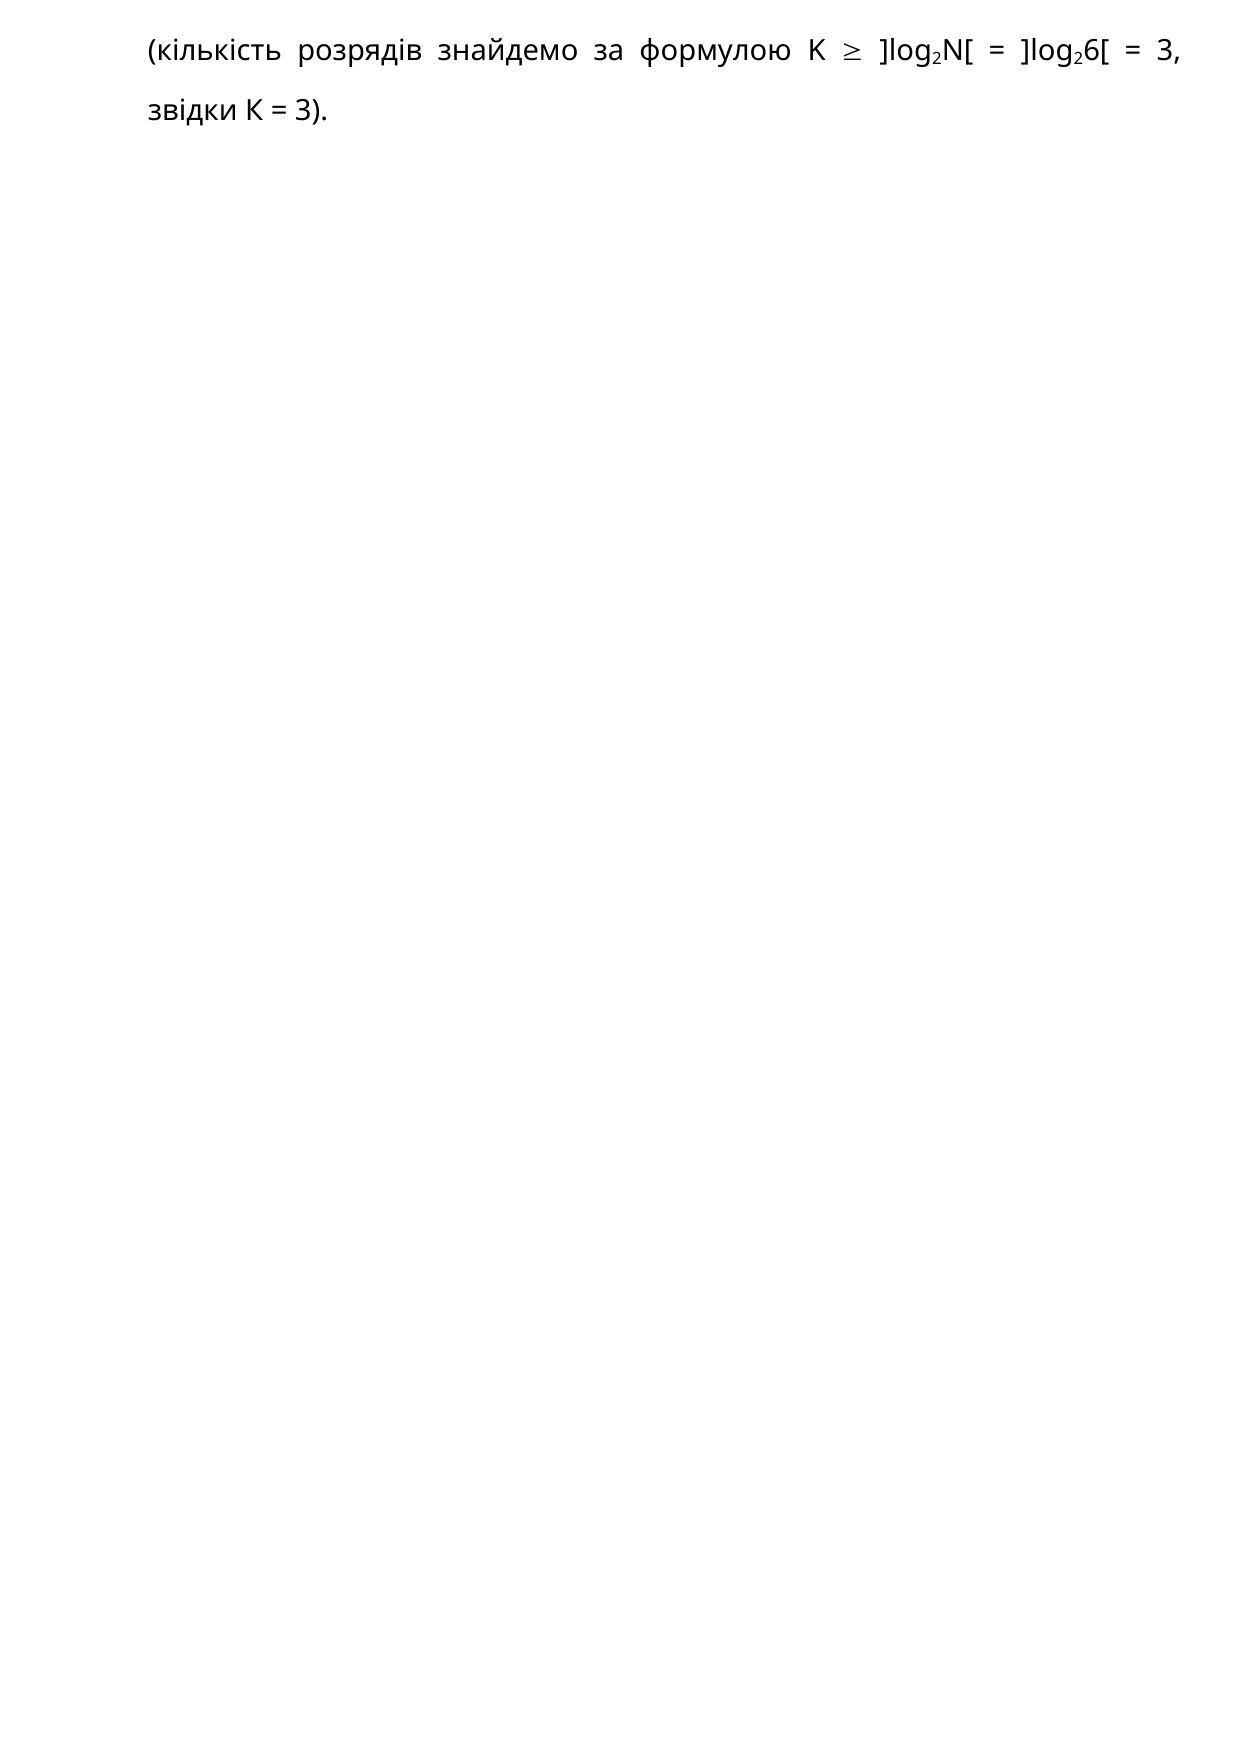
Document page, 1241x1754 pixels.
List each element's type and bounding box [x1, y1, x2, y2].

text [148, 29, 1181, 129]
